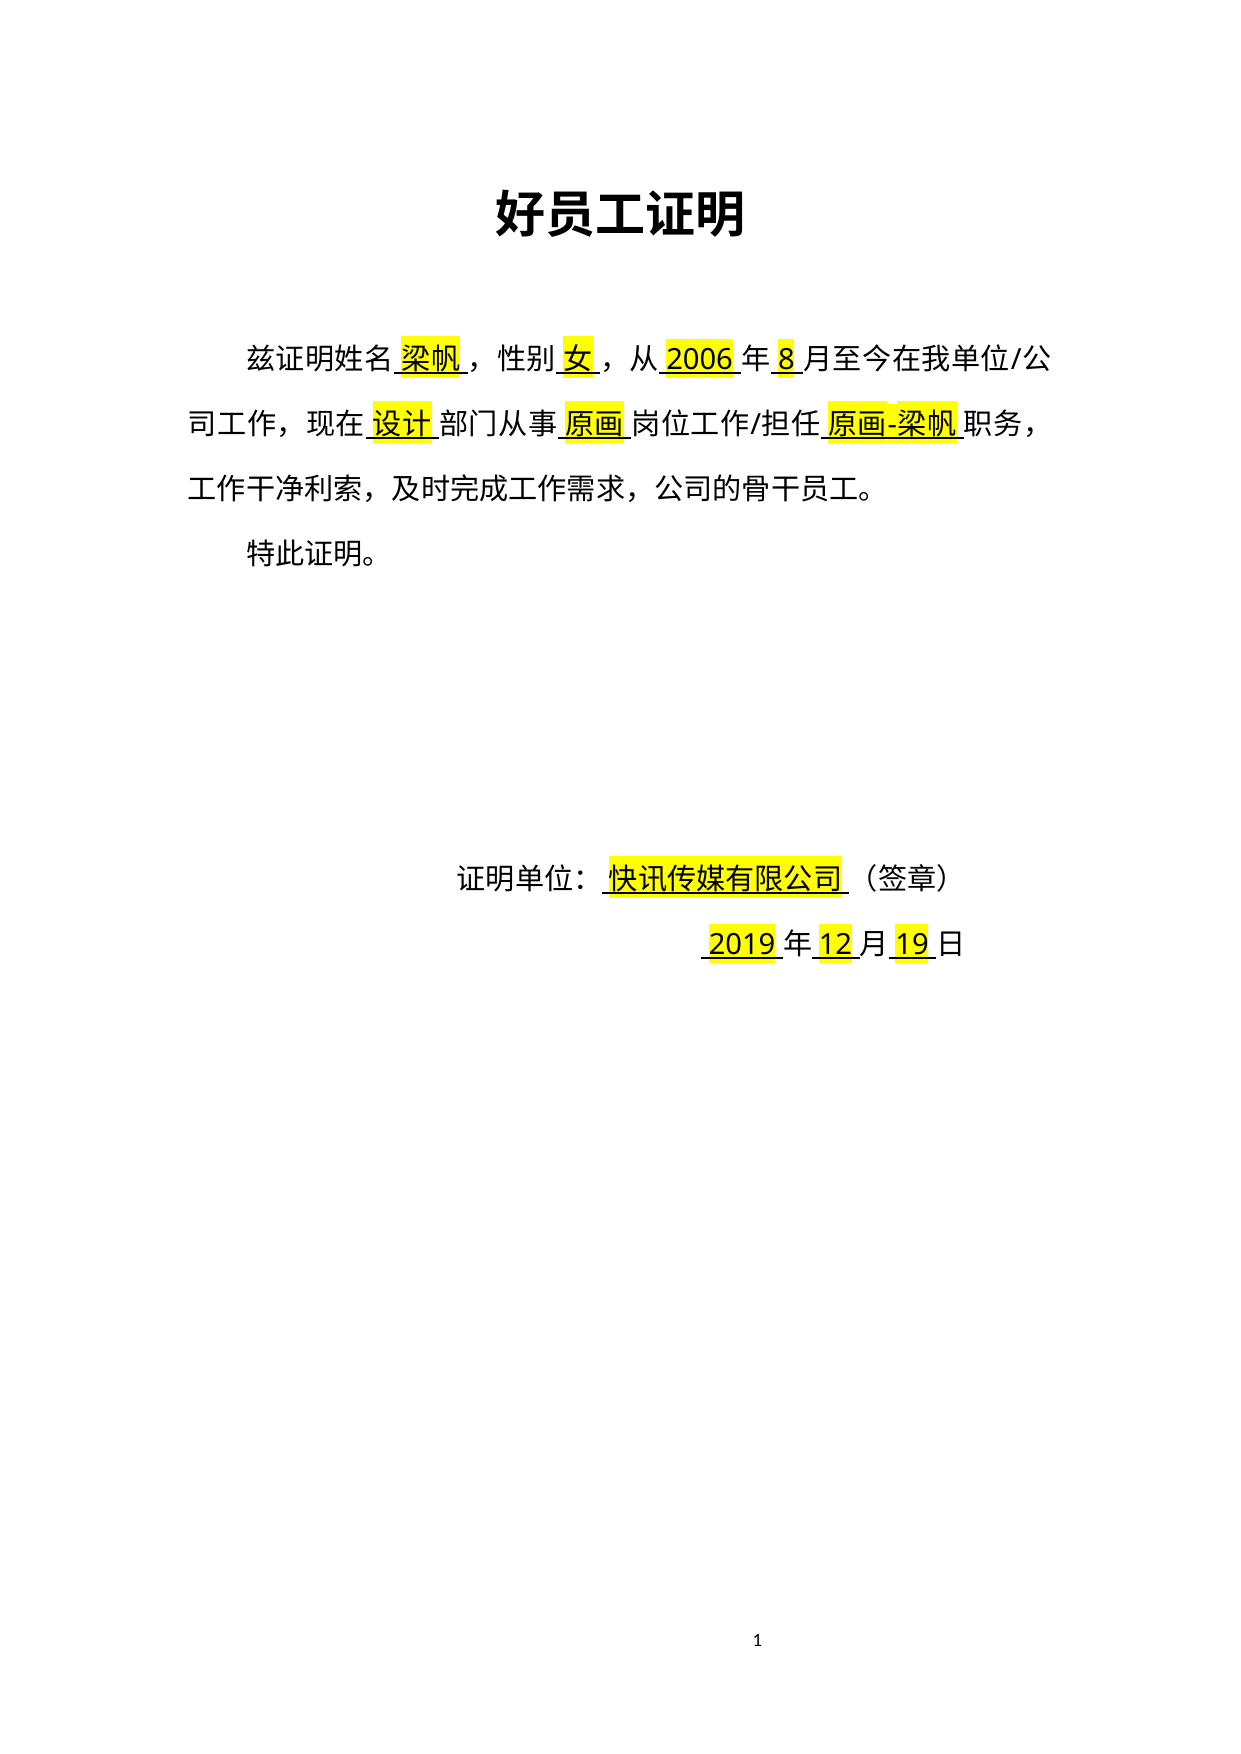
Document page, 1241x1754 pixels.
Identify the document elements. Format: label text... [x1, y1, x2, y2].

text 证明单位： 快讯传媒有限公司 （签章） [187, 844, 965, 909]
text 特此证明。 [187, 519, 1053, 584]
text 好员工证明 [187, 162, 1053, 259]
text 2019 年 12 月 19 日 [187, 909, 965, 974]
text 兹证明姓名 梁帆 ，性别 女 ，从 2006 年 8 月至今在我单位/公司工作，现在 设计 部门从事 原画 岗位工作/担任 原画-梁帆 职务，工作干净利索，及时完成工作需求，公司的骨干员工。 [187, 324, 1053, 519]
